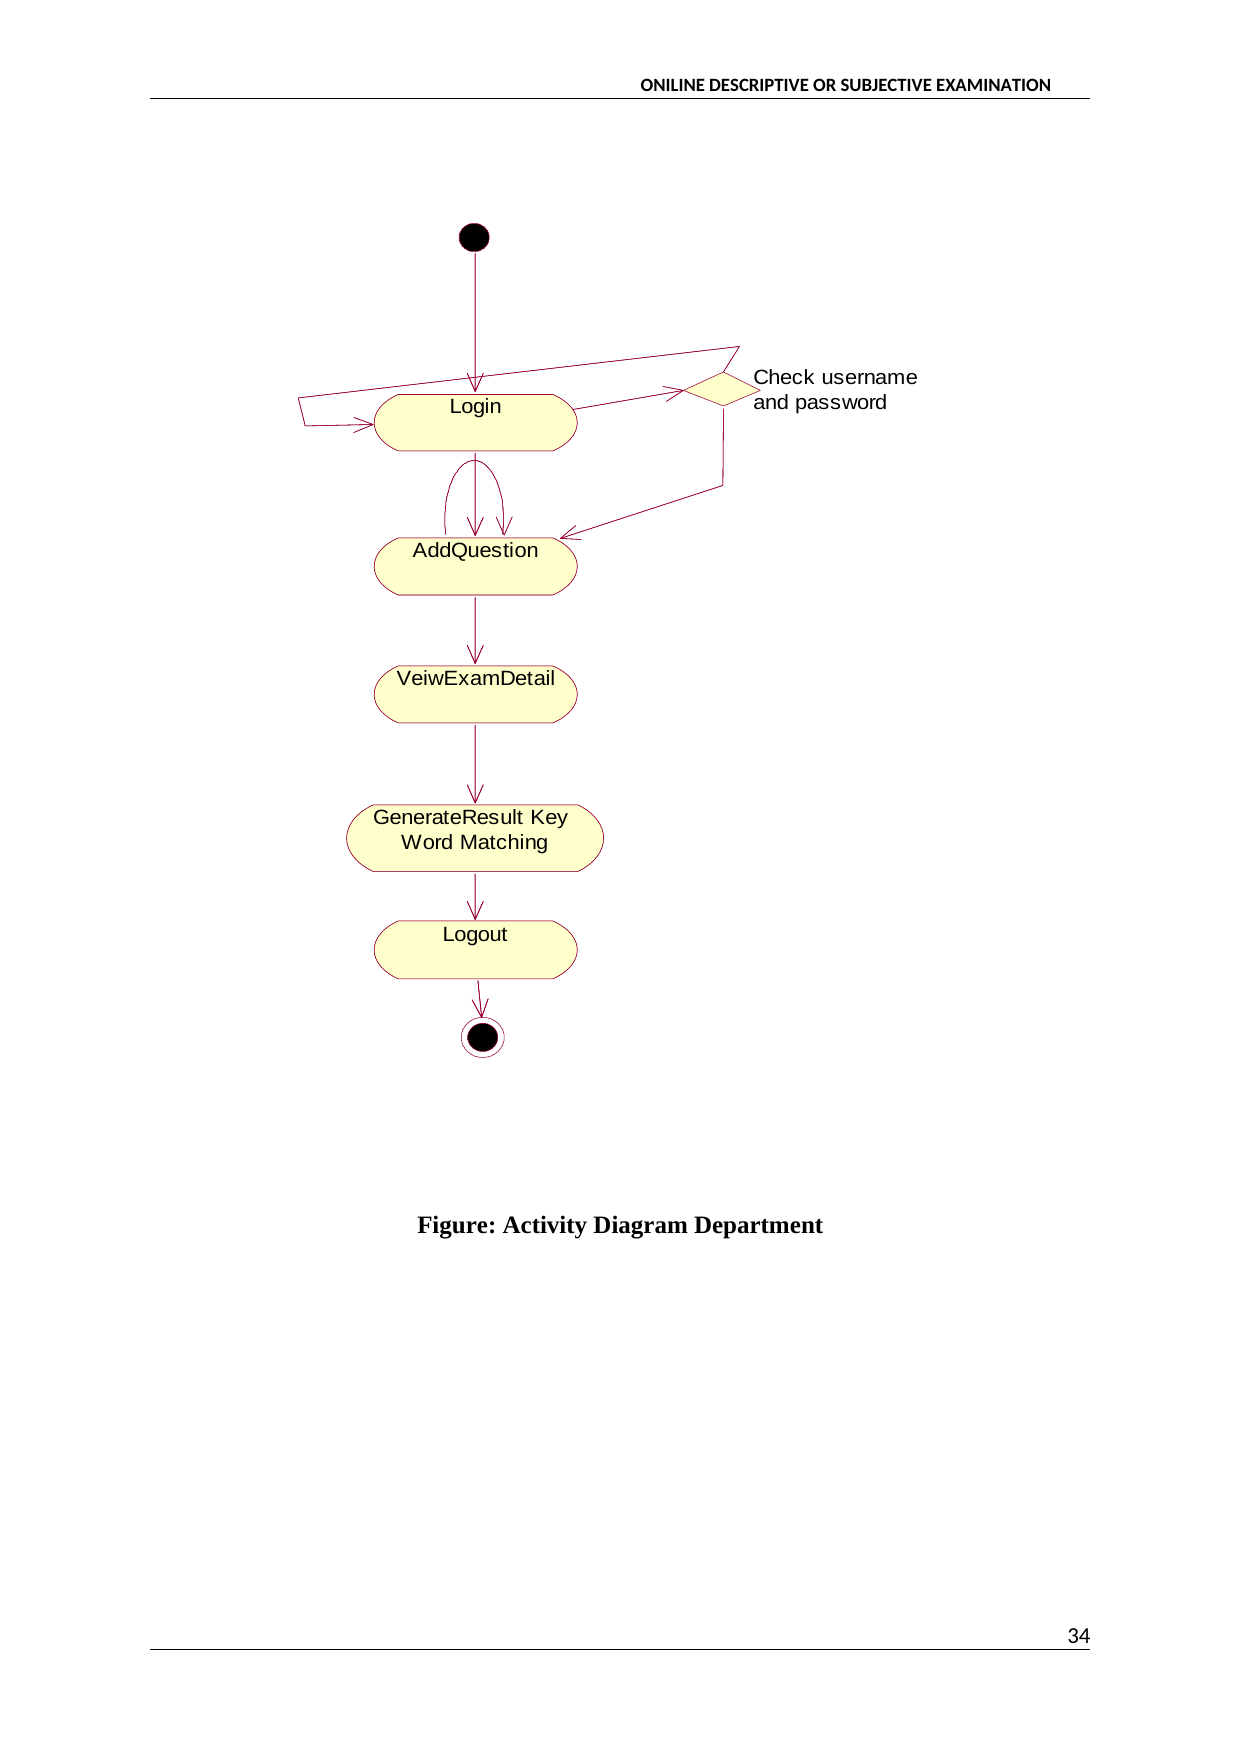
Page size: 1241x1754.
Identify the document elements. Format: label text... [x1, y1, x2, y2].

text Figure: Activity Diagram Department [150, 1210, 1090, 1238]
